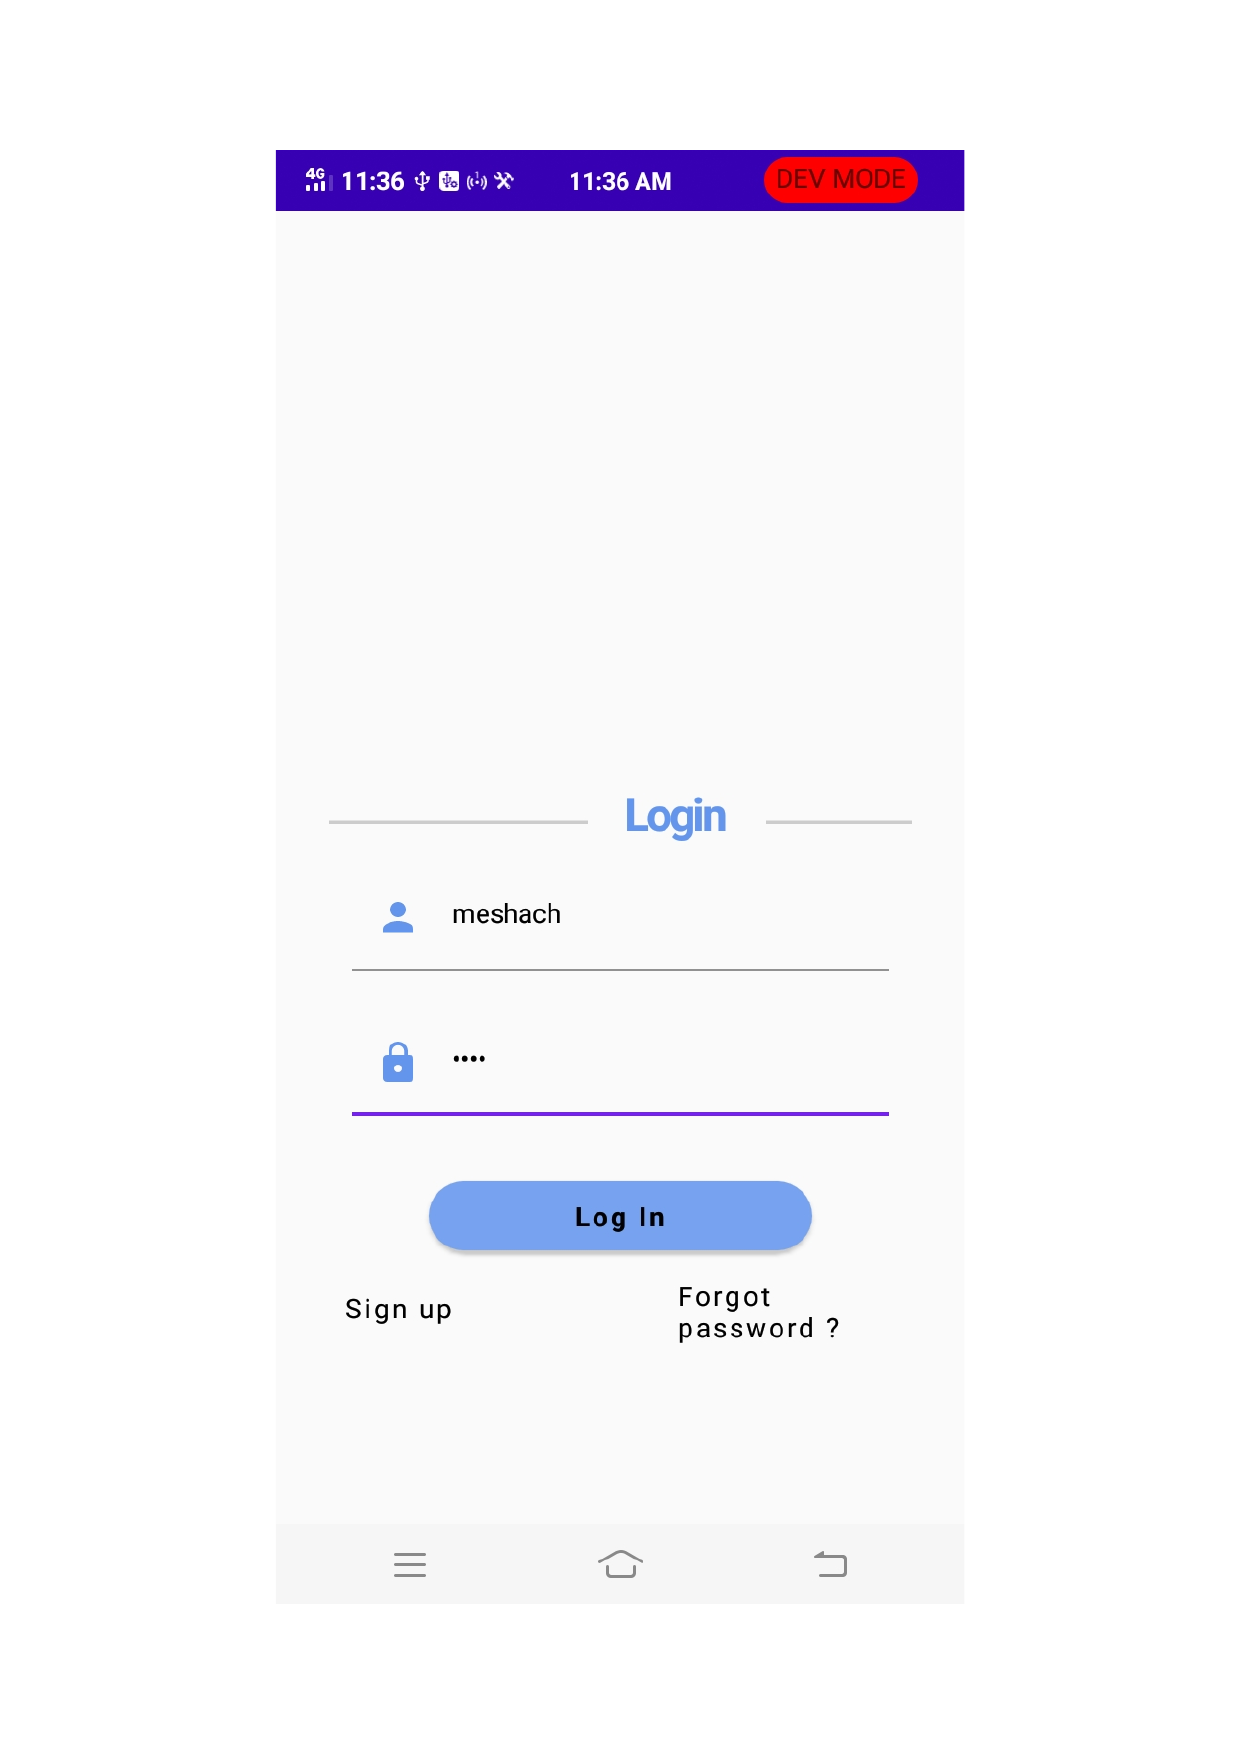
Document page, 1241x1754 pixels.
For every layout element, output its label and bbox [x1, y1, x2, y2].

picture [275, 150, 965, 1604]
